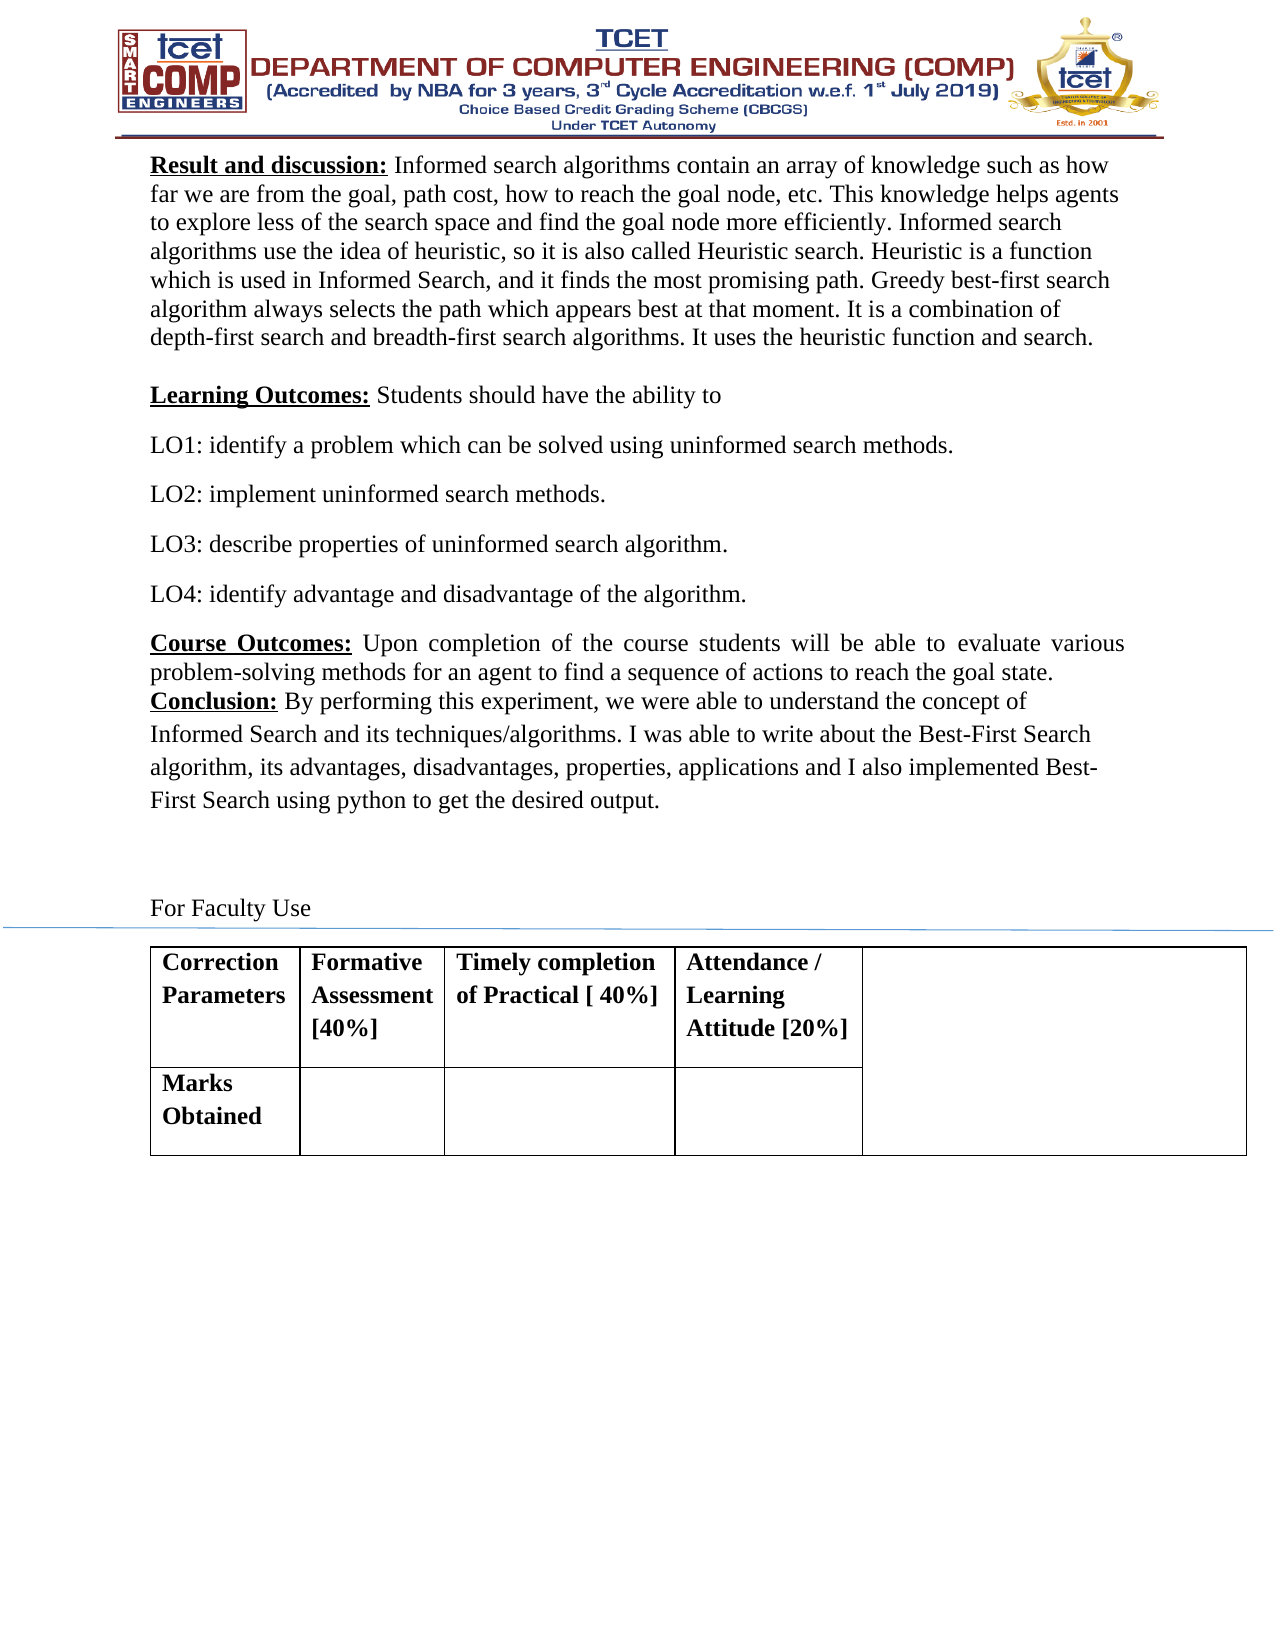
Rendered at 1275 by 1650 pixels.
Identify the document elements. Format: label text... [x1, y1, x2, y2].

text Result and discussion: Informed search algorithms contain an array of knowledge such as how far we are from the goal, path cost, how to reach the goal node, etc. This knowledge helps agents to explore less of the search space and find the goal node more efficiently. Informed search algorithms use the idea of heuristic, so it is also called Heuristic search. Heuristic is a function which is used in Informed Search, and it finds the most promising path. Greedy best-first search algorithm always selects the path which appears best at that moment. It is a combination of depth-first search and breadth-first search algorithms. It uses the heuristic function and search. [150, 150, 1125, 351]
table_header Attendance / Learning Attitude [20%] [676, 948, 862, 1067]
text Learning Outcomes: Students should have the ability to [150, 380, 1125, 409]
text Course Outcomes: Upon completion of the course students will be able to evaluate various problem-solving methods for an agent to find a sequence of actions to reach the goal state. [150, 628, 1125, 686]
text LO4: identify advantage and disadvantage of the algorithm. [150, 579, 1125, 607]
picture [115, 17, 1164, 139]
text LO3: describe properties of uninformed search algorithm. [150, 529, 1125, 558]
text For Faculty Use [150, 893, 1125, 921]
table_cell [445, 1068, 674, 1154]
text LO1: identify a problem which can be solved using uninformed search methods. [150, 430, 1125, 459]
table_cell [301, 1068, 444, 1154]
table_header Correction Parameters [151, 948, 299, 1067]
table_header Formative Assessment [40%] [301, 948, 444, 1067]
text Conclusion: By performing this experiment, we were able to understand the concept of Informed Search and its techniques/algorithms. I was able to write about the Best-First Search algorithm, its advantages, disadvantages, properties, applications and I also implemented Best-First Search using python to get the desired output. [150, 686, 1125, 814]
table_header Timely completion of Practical [ 40%] [445, 948, 674, 1067]
table_cell [676, 1068, 862, 1154]
table_cell Marks Obtained [151, 1068, 299, 1154]
table_header [863, 948, 1246, 1154]
text LO2: implement uninformed search methods. [150, 479, 1125, 508]
